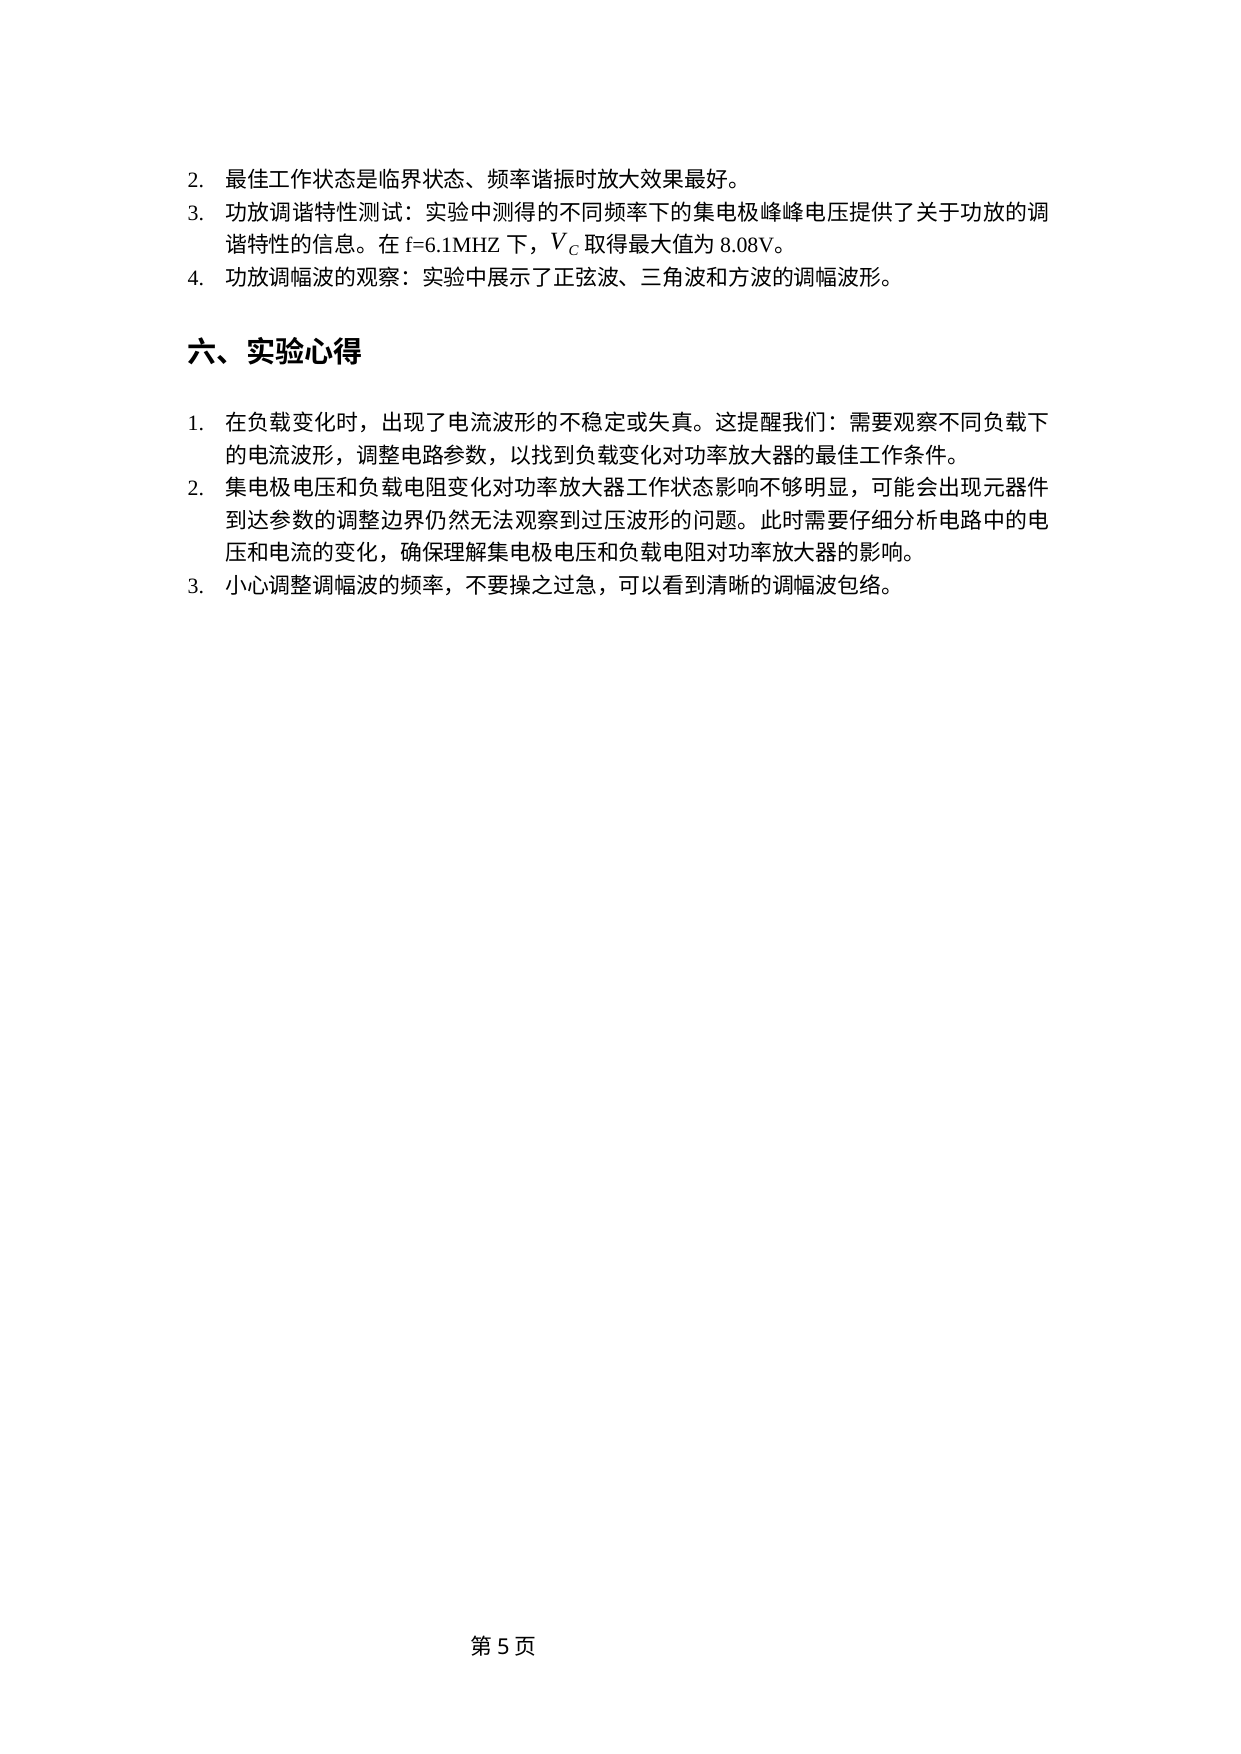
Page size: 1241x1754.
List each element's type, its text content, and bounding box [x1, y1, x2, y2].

list 功放调谐特性测试：实验中测得的不同频率下的集电极峰峰电压提供了关于功放的调谐特性的信息。在 f=6.1MHZ 下， 取得最大值为8.08V。 [187, 194, 1053, 259]
list 集电极电压和负载电阻变化对功率放大器工作状态影响不够明显，可能会出现元器件到达参数的调整边界仍然无法观察到过压波形的问题。此时需要仔细分析电路中的电压和电流的变化，确保理解集电极电压和负载电阻对功率放大器的影响。 [187, 470, 1053, 567]
list 小心调整调幅波的频率，不要操之过急，可以看到清晰的调幅波包络。 [187, 567, 1053, 600]
list 在负载变化时，出现了电流波形的不稳定或失真。这提醒我们：需要观察不同负载下的电流波形，调整电路参数，以找到负载变化对功率放大器的最佳工作条件。 [187, 405, 1053, 470]
list 最佳工作状态是临界状态、频率谐振时放大效果最好。 [187, 162, 1053, 194]
subtitle 实验心得 [187, 317, 1053, 382]
list 功放调幅波的观察：实验中展示了正弦波、三角波和方波的调幅波形。 [187, 259, 1053, 292]
